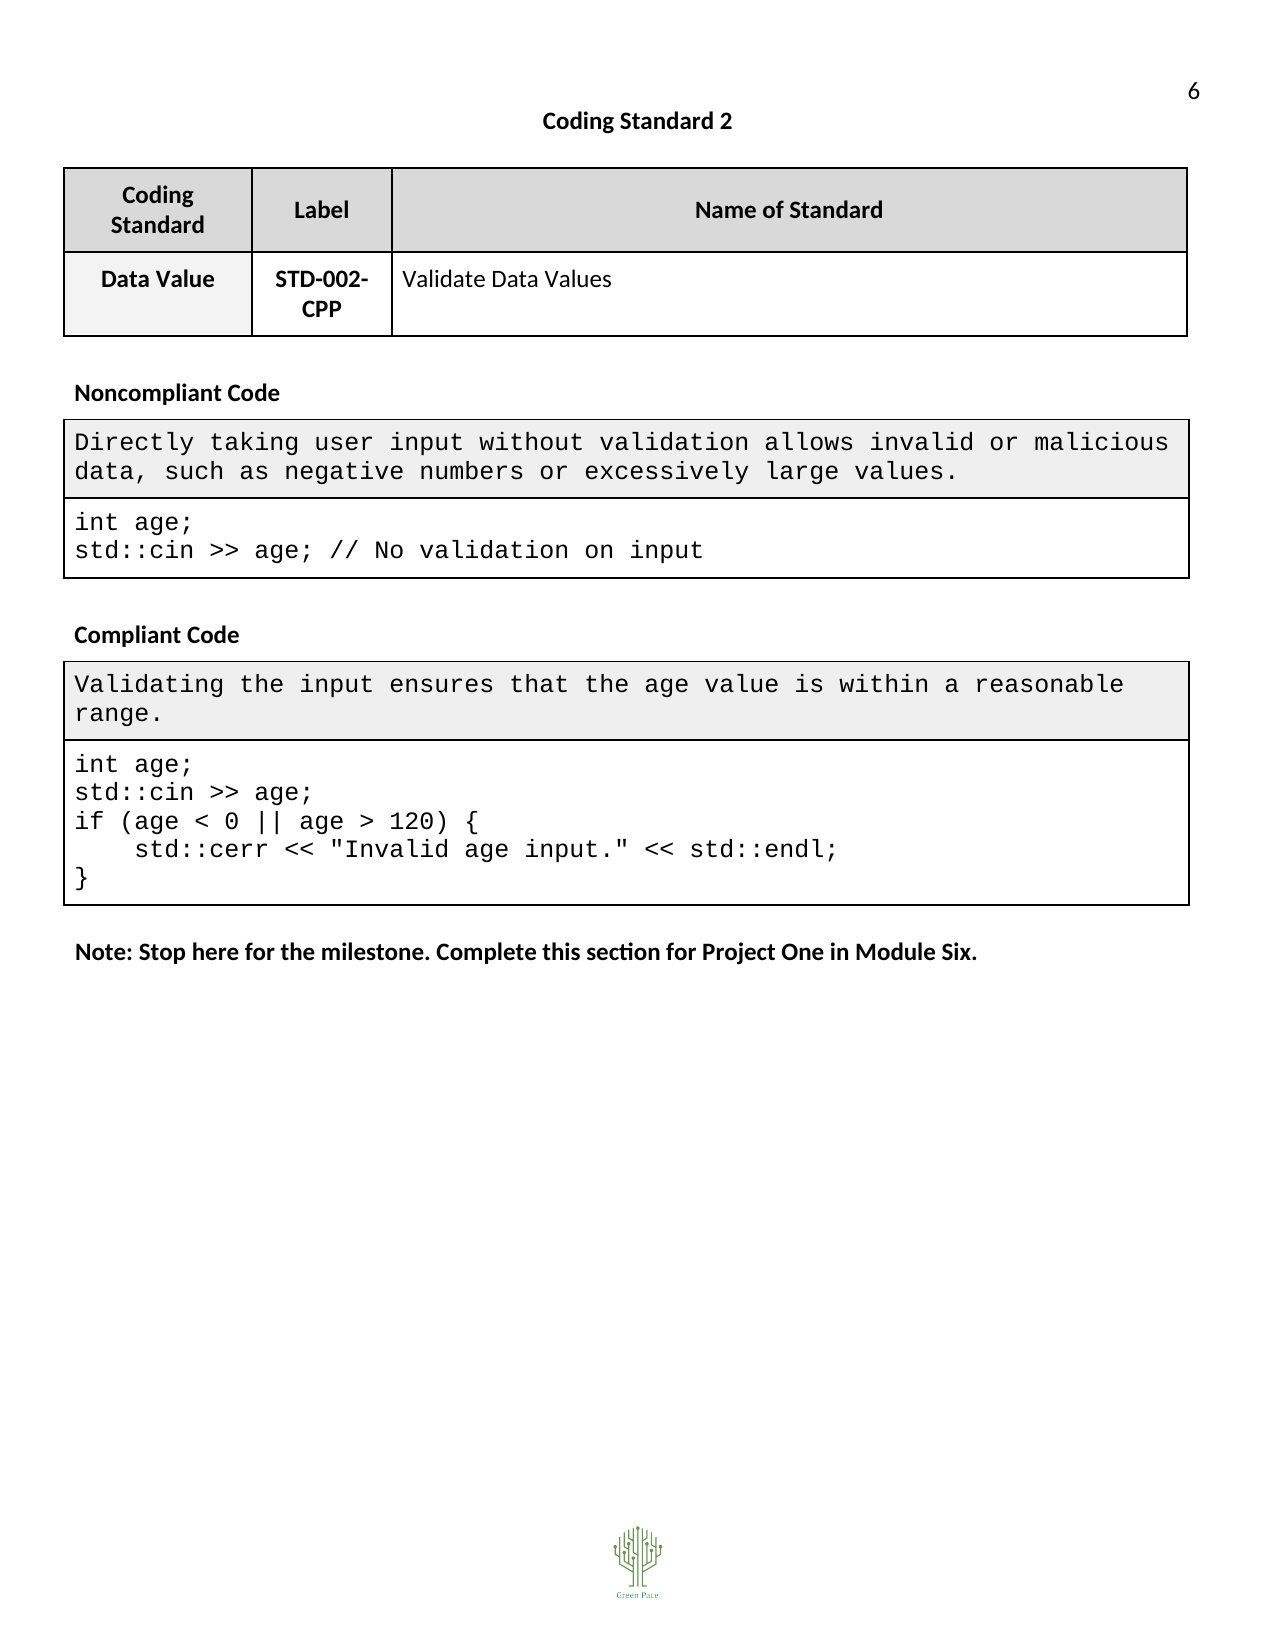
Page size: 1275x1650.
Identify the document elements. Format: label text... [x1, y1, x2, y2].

table_cell int age; std::cin >> age; // No validation on input [65, 499, 1188, 577]
table_header Coding Standard [65, 169, 251, 251]
table_cell Validate Data Values [393, 253, 1186, 334]
table_cell Directly taking user input without validation allows invalid or malicious data, such as negative numbers or excessively large values. [65, 420, 1188, 497]
text Note: Stop here for the milestone. Complete this section for Project One in Module Six. [75, 936, 1200, 967]
table_header Compliant Code [64, 609, 1189, 661]
table_header Noncompliant Code [64, 367, 1189, 418]
table_cell Validating the input ensures that the age value is within a reasonable range. [65, 662, 1188, 739]
subtitle Coding Standard 2 [75, 106, 1200, 136]
table_cell Data Value [65, 253, 251, 334]
table_header Name of Standard [393, 169, 1186, 251]
picture [605, 1521, 670, 1606]
table_header Label [253, 169, 391, 251]
table_cell int age; std::cin >> age; if (age < 0 || age > 120) { std::cerr << "Invalid age input." << std::endl; } [65, 741, 1188, 904]
table_cell STD-002-CPP [253, 253, 391, 334]
